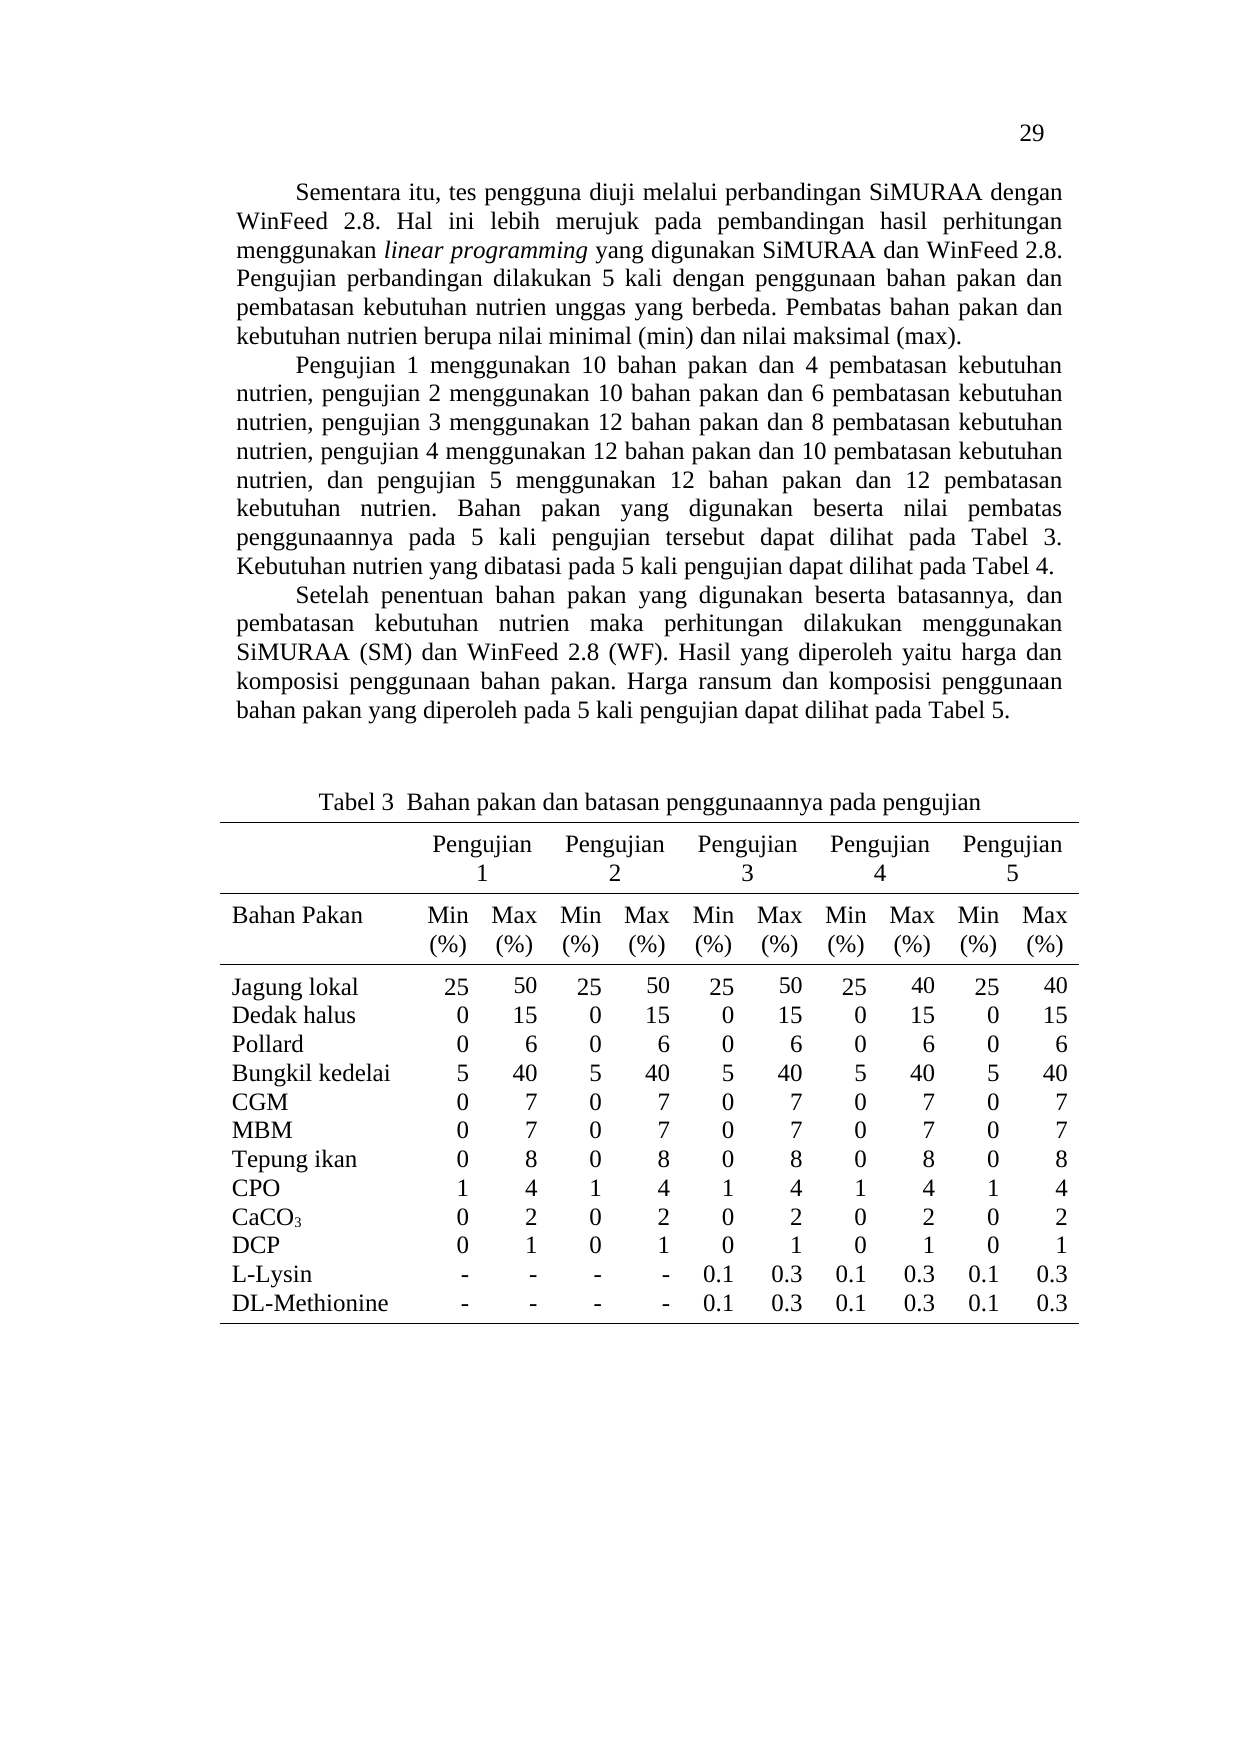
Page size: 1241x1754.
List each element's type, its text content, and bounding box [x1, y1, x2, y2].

table_cell 25 [946, 965, 1011, 1000]
table_cell 7 [1011, 1115, 1079, 1144]
table_cell 0.1 [814, 1288, 878, 1323]
table_cell 0 [681, 1115, 745, 1144]
table_cell - [416, 1259, 480, 1288]
table_cell DCP [220, 1230, 416, 1259]
table_cell 0 [814, 1029, 878, 1058]
table_cell 0 [548, 1029, 613, 1058]
table_cell 0 [946, 1087, 1011, 1115]
table_cell 25 [814, 965, 878, 1000]
table_cell 1 [416, 1173, 480, 1202]
table_cell 0 [946, 1230, 1011, 1259]
text Sementara itu, tes pengguna diuji melalui perbandingan SiMURAA dengan WinFeed 2.8. Hal ini lebih merujuk pada pembandingan hasil perhitungan menggunakan linear programming yang digunakan SiMURAA dan WinFeed 2.8. Pengujian perbandingan dilakukan 5 kali dengan penggunaan bahan pakan dan pembatasan kebutuhan nutrien unggas yang berbeda. Pembatas bahan pakan dan kebutuhan nutrien berupa nilai minimal (min) dan nilai maksimal (max). [236, 177, 1063, 350]
table_cell 1 [946, 1173, 1011, 1202]
table_cell 15 [613, 1000, 681, 1029]
table_cell - [548, 1288, 613, 1323]
table_cell 0 [814, 1000, 878, 1029]
table_cell 0 [946, 1000, 1011, 1029]
table_header [220, 823, 416, 893]
table_cell 7 [878, 1087, 946, 1115]
table_cell 40 [480, 1058, 548, 1087]
table_cell Pollard [220, 1029, 416, 1058]
table_cell 40 [1011, 965, 1079, 1000]
table_cell 1 [814, 1173, 878, 1202]
table_cell - [548, 1259, 613, 1288]
table_cell 4 [878, 1173, 946, 1202]
table_cell Min (%) [681, 894, 745, 964]
table_cell 8 [480, 1144, 548, 1173]
table_cell 0 [416, 1029, 480, 1058]
table_header Pengujian 1 [416, 823, 548, 893]
table_cell 0 [548, 1230, 613, 1259]
table_cell - [613, 1288, 681, 1323]
table_cell 0.1 [814, 1259, 878, 1288]
table_cell 1 [1011, 1230, 1079, 1259]
table_cell 0 [548, 1144, 613, 1173]
table_cell - [480, 1288, 548, 1323]
table_cell 4 [613, 1173, 681, 1202]
table_cell 40 [878, 1058, 946, 1087]
table_cell MBM [220, 1115, 416, 1144]
table_cell - [613, 1259, 681, 1288]
table_cell 6 [745, 1029, 814, 1058]
table_cell 0 [416, 1230, 480, 1259]
table_cell Max (%) [613, 894, 681, 964]
table_cell 0.3 [745, 1288, 814, 1323]
table_header Pengujian 5 [946, 823, 1079, 893]
table_cell 0.1 [681, 1259, 745, 1288]
table_cell Max (%) [745, 894, 814, 964]
table_cell Tepung ikan [220, 1144, 416, 1173]
table_cell 0 [548, 1202, 613, 1230]
table_cell 25 [548, 965, 613, 1000]
table_cell 8 [745, 1144, 814, 1173]
table_cell 0.1 [946, 1288, 1011, 1323]
table_cell 15 [745, 1000, 814, 1029]
table_cell 0 [416, 1115, 480, 1144]
table_cell 0 [416, 1087, 480, 1115]
table_cell 0 [416, 1000, 480, 1029]
table_cell Max (%) [878, 894, 946, 964]
table_cell 0 [681, 1087, 745, 1115]
table_cell 7 [613, 1087, 681, 1115]
table_cell 2 [745, 1202, 814, 1230]
table_cell 40 [878, 965, 946, 1000]
table_cell 0.3 [745, 1259, 814, 1288]
table_cell Jagung lokal [220, 965, 416, 1000]
table_cell 7 [878, 1115, 946, 1144]
table_cell 6 [1011, 1029, 1079, 1058]
table_cell 15 [878, 1000, 946, 1029]
table_cell Min (%) [814, 894, 878, 964]
text Pengujian 1 menggunakan 10 bahan pakan dan 4 pembatasan kebutuhan nutrien, pengujian 2 menggunakan 10 bahan pakan dan 6 pembatasan kebutuhan nutrien, pengujian 3 menggunakan 12 bahan pakan dan 8 pembatasan kebutuhan nutrien, pengujian 4 menggunakan 12 bahan pakan dan 10 pembatasan kebutuhan nutrien, dan pengujian 5 menggunakan 12 bahan pakan dan 12 pembatasan kebutuhan nutrien. Bahan pakan yang digunakan beserta nilai pembatas penggunaannya pada 5 kali pengujian tersebut dapat dilihat pada Tabel 3. Kebutuhan nutrien yang dibatasi pada 5 kali pengujian dapat dilihat pada Tabel 4. [236, 350, 1063, 580]
table_cell 1 [480, 1230, 548, 1259]
table_cell 0 [548, 1000, 613, 1029]
table_cell 0 [681, 1000, 745, 1029]
table_cell 40 [1011, 1058, 1079, 1087]
table_cell 4 [480, 1173, 548, 1202]
table_cell 6 [480, 1029, 548, 1058]
table_cell Min (%) [548, 894, 613, 964]
table_cell 0.3 [1011, 1288, 1079, 1323]
table_cell CaCO3 [220, 1202, 416, 1230]
table_cell 40 [613, 1058, 681, 1087]
table_cell 7 [745, 1115, 814, 1144]
table_cell 5 [681, 1058, 745, 1087]
table_cell 0.3 [878, 1259, 946, 1288]
table_header Pengujian 2 [548, 823, 681, 893]
table_cell Bungkil kedelai [220, 1058, 416, 1087]
table_cell 0.1 [946, 1259, 1011, 1288]
table_cell 0 [681, 1029, 745, 1058]
table_cell 0.1 [681, 1288, 745, 1323]
table_cell Min (%) [946, 894, 1011, 964]
table_cell 50 [745, 965, 814, 1000]
table_cell 0 [814, 1115, 878, 1144]
table_cell CGM [220, 1087, 416, 1115]
table_cell 0 [681, 1202, 745, 1230]
table_cell 0 [814, 1087, 878, 1115]
table_header Pengujian 4 [814, 823, 946, 893]
table_cell 0 [681, 1144, 745, 1173]
table_cell 0.3 [878, 1288, 946, 1323]
table_cell 0 [946, 1144, 1011, 1173]
table_cell - [416, 1288, 480, 1323]
table_cell 50 [480, 965, 548, 1000]
table_cell 1 [613, 1230, 681, 1259]
table_cell 0 [548, 1087, 613, 1115]
table_cell 5 [548, 1058, 613, 1087]
table_cell CPO [220, 1173, 416, 1202]
table_cell 0 [416, 1202, 480, 1230]
table_cell 1 [548, 1173, 613, 1202]
table_cell Max (%) [1011, 894, 1079, 964]
table_cell 15 [1011, 1000, 1079, 1029]
table_cell 0 [416, 1144, 480, 1173]
table_cell DL-Methionine [220, 1288, 416, 1323]
table_header Pengujian 3 [681, 823, 814, 893]
table_cell 7 [480, 1115, 548, 1144]
table_cell 6 [878, 1029, 946, 1058]
table_cell 0 [814, 1202, 878, 1230]
table_cell 40 [745, 1058, 814, 1087]
table_cell 2 [1011, 1202, 1079, 1230]
table_cell 1 [681, 1173, 745, 1202]
table_cell 0 [946, 1202, 1011, 1230]
table_cell Min (%) [416, 894, 480, 964]
table_cell 0 [946, 1029, 1011, 1058]
table_cell 50 [613, 965, 681, 1000]
table_cell 0 [814, 1144, 878, 1173]
table_cell L-Lysin [220, 1259, 416, 1288]
table_cell 2 [480, 1202, 548, 1230]
table_cell Bahan Pakan [220, 894, 416, 964]
table_cell 8 [1011, 1144, 1079, 1173]
table_cell 1 [745, 1230, 814, 1259]
table_cell 7 [480, 1087, 548, 1115]
table_cell 4 [1011, 1173, 1079, 1202]
table_cell 5 [946, 1058, 1011, 1087]
text Setelah penentuan bahan pakan yang digunakan beserta batasannya, dan pembatasan kebutuhan nutrien maka perhitungan dilakukan menggunakan SiMURAA (SM) dan WinFeed 2.8 (WF). Hasil yang diperoleh yaitu harga dan komposisi penggunaan bahan pakan. Harga ransum dan komposisi penggunaan bahan pakan yang diperoleh pada 5 kali pengujian dapat dilihat pada Tabel 5. [236, 580, 1063, 723]
table_cell 0 [946, 1115, 1011, 1144]
table_cell 0 [681, 1230, 745, 1259]
table_cell 7 [745, 1087, 814, 1115]
table_cell Max (%) [480, 894, 548, 964]
table_cell 6 [613, 1029, 681, 1058]
table_cell 1 [878, 1230, 946, 1259]
table_cell 5 [416, 1058, 480, 1087]
table_cell 25 [681, 965, 745, 1000]
table_cell 7 [613, 1115, 681, 1144]
table_cell 5 [814, 1058, 878, 1087]
table_cell 15 [480, 1000, 548, 1029]
table_cell 0 [548, 1115, 613, 1144]
table_cell 0.3 [1011, 1259, 1079, 1288]
table_cell 2 [613, 1202, 681, 1230]
table_cell 25 [416, 965, 480, 1000]
table_cell 2 [878, 1202, 946, 1230]
table_cell 4 [745, 1173, 814, 1202]
table_cell 7 [1011, 1087, 1079, 1115]
table_cell 8 [613, 1144, 681, 1173]
table_cell 0 [814, 1230, 878, 1259]
table_cell - [480, 1259, 548, 1288]
table_cell Dedak halus [220, 1000, 416, 1029]
table_cell 8 [878, 1144, 946, 1173]
